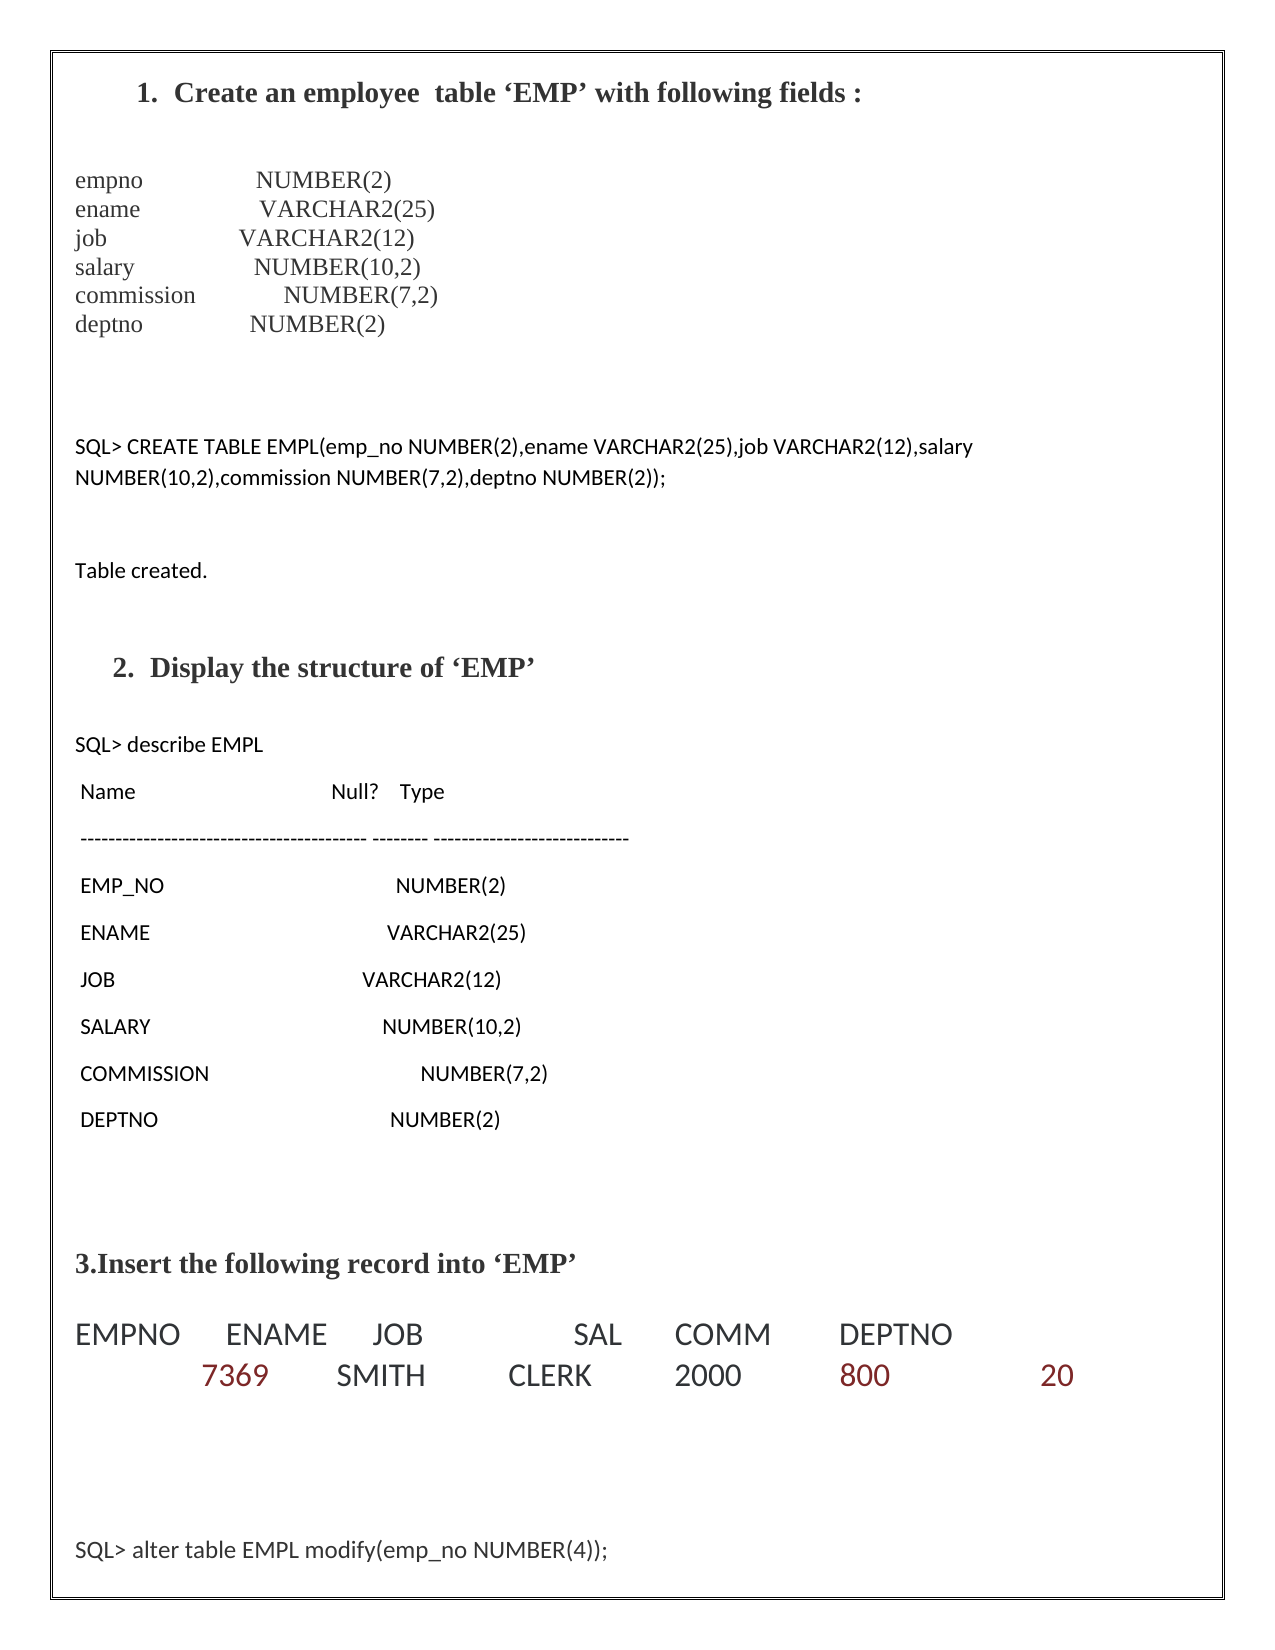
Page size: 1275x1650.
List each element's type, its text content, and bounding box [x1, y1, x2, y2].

text Name Null? Type [75, 777, 1200, 805]
text 3.Insert the following record into ‘EMP’ [75, 1246, 1200, 1280]
text JOB VARCHAR2(12) [75, 965, 1200, 993]
list Display the structure of ‘EMP’ [112, 650, 1200, 684]
text Table created. [75, 556, 1200, 584]
text DEPTNO NUMBER(2) [75, 1106, 1200, 1133]
text COMMISSION NUMBER(7,2) [75, 1059, 1200, 1087]
text ename VARCHAR2(25) [75, 194, 1200, 223]
text ----------------------------------------- -------- ---------------------------- [75, 824, 1200, 852]
list Create an employee table ‘EMP’ with following fields : [136, 75, 1200, 108]
text SALARY NUMBER(10,2) [75, 1012, 1200, 1040]
text commission NUMBER(7,2) [75, 280, 1200, 309]
text SQL> alter table EMPL modify(emp_no NUMBER(4)); [75, 1534, 1200, 1565]
text EMP_NO NUMBER(2) [75, 871, 1200, 899]
text deptno NUMBER(2) [75, 309, 1200, 338]
text EMPNO ENAME JOB SAL COMM DEPTNO [75, 1313, 1200, 1354]
text ENAME VARCHAR2(25) [75, 918, 1200, 946]
text SQL> CREATE TABLE EMPL(emp_no NUMBER(2),ename VARCHAR2(25),job VARCHAR2(12),salary NUMBER(10,2),commission NUMBER(7,2),deptno NUMBER(2)); [75, 432, 1200, 491]
text job VARCHAR2(12) [75, 223, 1200, 252]
text SQL> describe EMPL [75, 731, 1200, 758]
text salary NUMBER(10,2) [75, 252, 1200, 280]
text empno NUMBER(2) [75, 165, 1200, 194]
text 7369 SMITH CLERK 2000 800 20 [75, 1354, 1200, 1395]
